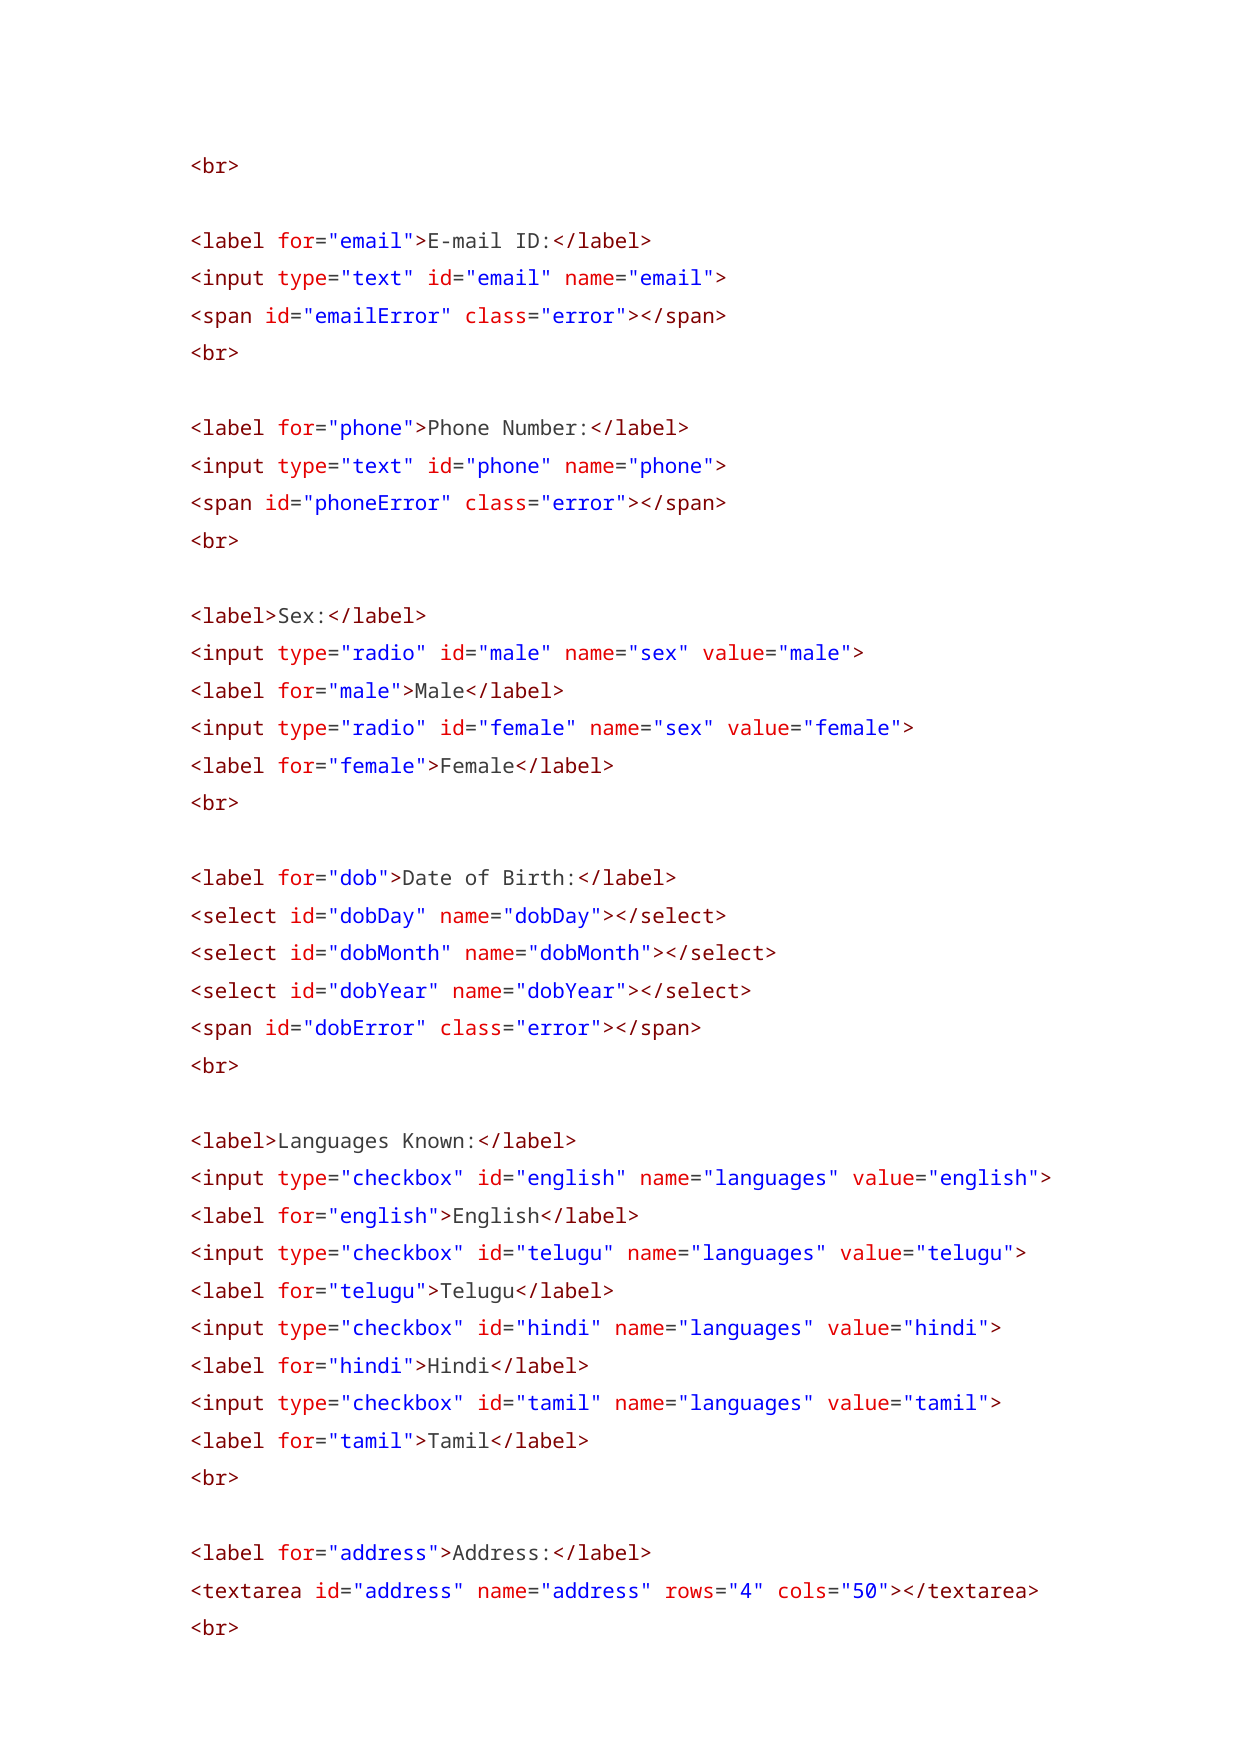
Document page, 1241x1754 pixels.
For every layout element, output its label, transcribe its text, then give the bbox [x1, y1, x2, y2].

text <label for="male">Male</label> [139, 667, 1103, 704]
text <textarea id="address" name="address" rows="4" cols="50"></textarea> [139, 1567, 1103, 1604]
text <br> [139, 142, 1103, 179]
text <label for="english">English</label> [139, 1192, 1103, 1229]
text <input type="checkbox" id="tamil" name="languages" value="tamil"> [139, 1379, 1103, 1417]
text <input type="text" id="email" name="email"> [139, 254, 1103, 292]
text <span id="phoneError" class="error"></span> [139, 479, 1103, 517]
text <label>Languages Known:</label> [139, 1117, 1103, 1154]
text <label for="email">E-mail ID:</label> [139, 217, 1103, 254]
text <label>Sex:</label> [139, 592, 1103, 629]
text <br> [139, 1604, 1103, 1642]
text <label for="telugu">Telugu</label> [139, 1267, 1103, 1304]
text <input type="text" id="phone" name="phone"> [139, 442, 1103, 479]
text <br> [139, 329, 1103, 367]
text <label for="phone">Phone Number:</label> [139, 404, 1103, 442]
text <br> [139, 779, 1103, 817]
text <span id="dobError" class="error"></span> [139, 1004, 1103, 1042]
text <select id="dobYear" name="dobYear"></select> [139, 967, 1103, 1004]
text <input type="radio" id="female" name="sex" value="female"> [139, 704, 1103, 742]
text <br> [139, 517, 1103, 554]
text <select id="dobMonth" name="dobMonth"></select> [139, 929, 1103, 967]
text <input type="checkbox" id="english" name="languages" value="english"> [139, 1154, 1103, 1192]
text <label for="dob">Date of Birth:</label> [139, 854, 1103, 892]
text <br> [139, 1454, 1103, 1492]
text <br> [139, 1042, 1103, 1079]
text <span id="emailError" class="error"></span> [139, 292, 1103, 329]
text <label for="hindi">Hindi</label> [139, 1342, 1103, 1379]
text <input type="checkbox" id="telugu" name="languages" value="telugu"> [139, 1229, 1103, 1267]
text <label for="female">Female</label> [139, 742, 1103, 779]
text <label for="tamil">Tamil</label> [139, 1417, 1103, 1454]
text <label for="address">Address:</label> [139, 1529, 1103, 1567]
text <select id="dobDay" name="dobDay"></select> [139, 892, 1103, 929]
text <input type="checkbox" id="hindi" name="languages" value="hindi"> [139, 1304, 1103, 1342]
text <input type="radio" id="male" name="sex" value="male"> [139, 629, 1103, 667]
